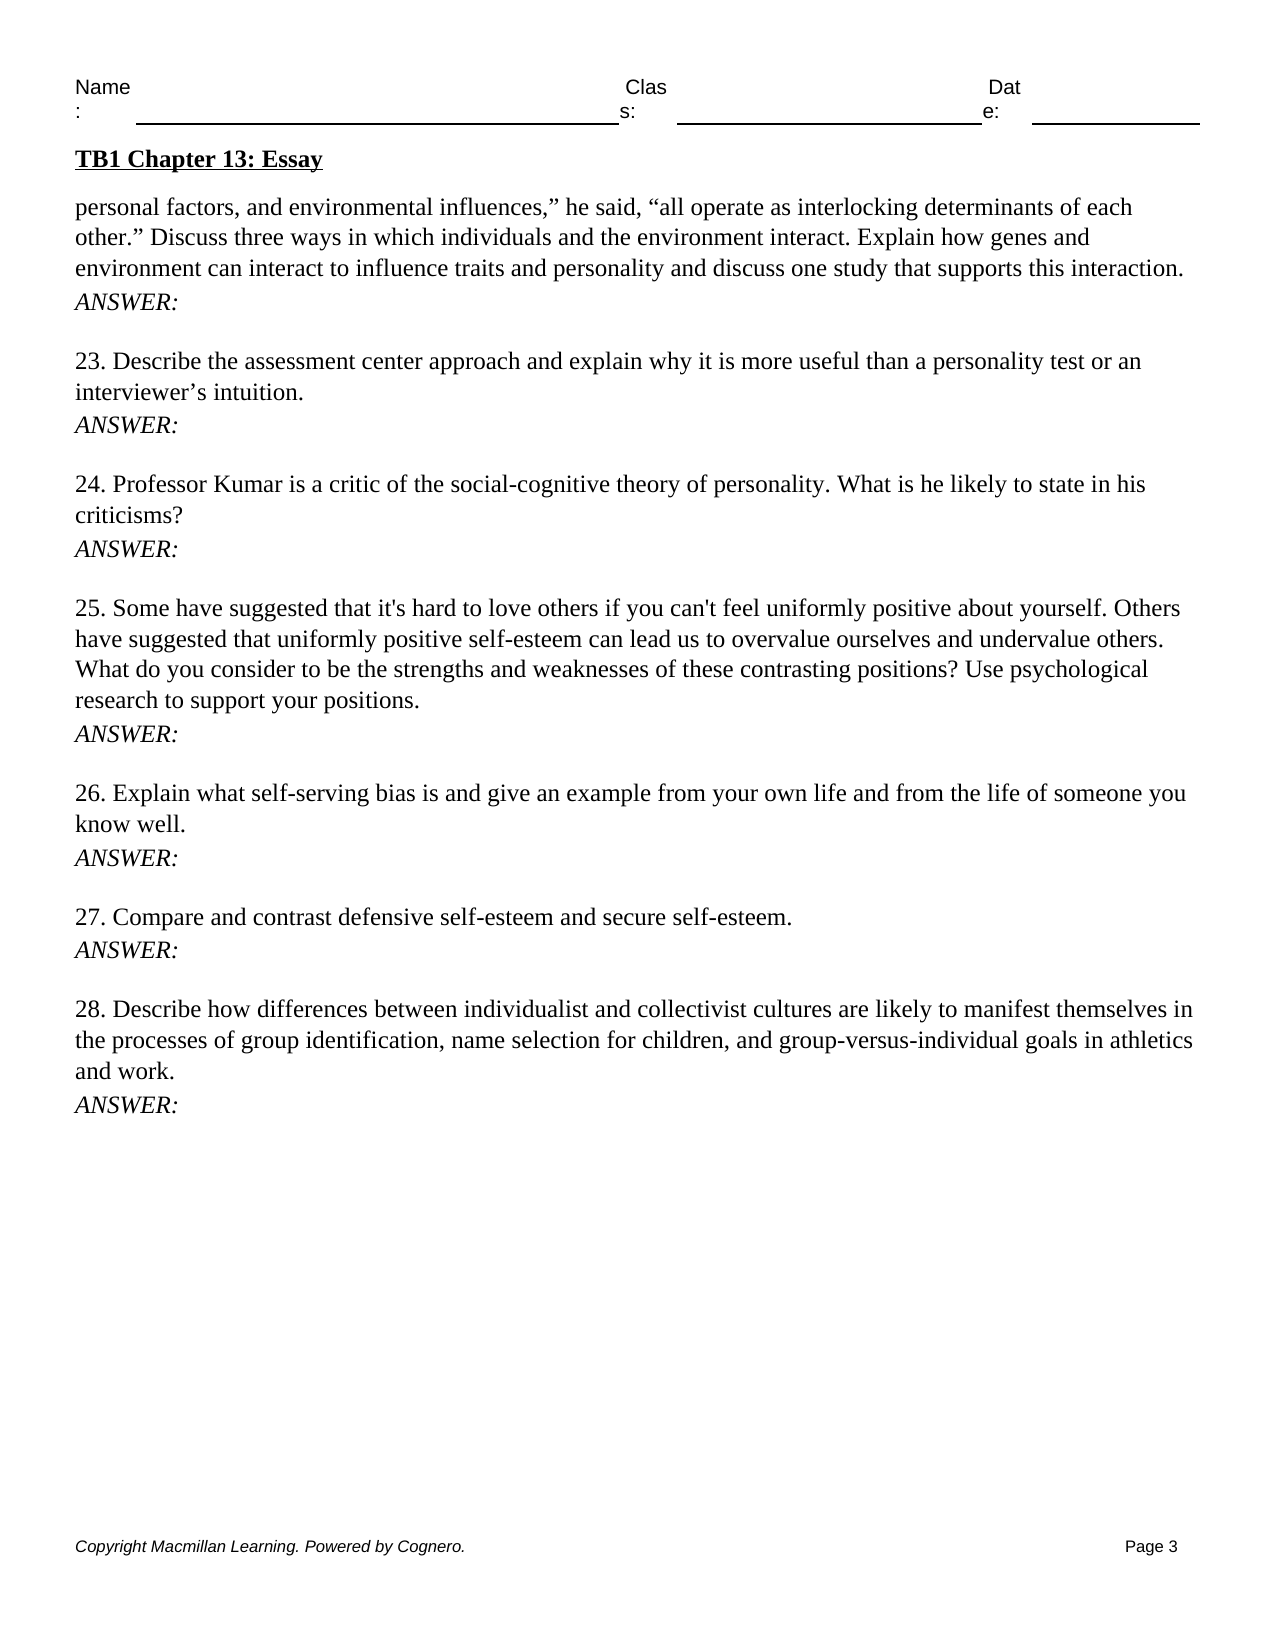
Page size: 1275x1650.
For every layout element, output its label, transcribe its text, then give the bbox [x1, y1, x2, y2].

table_header 24. Professor Kumar is a critic of the social-cognitive theory of personality. What is he likely to state in his criticisms? [75, 470, 1200, 566]
table_header 28. Describe how differences between individualist and collectivist cultures are likely to manifest themselves in the processes of group identification, name selection for children, and group-versus-individual goals in athletics and work. [75, 994, 1200, 1122]
table_header 23. Describe the assessment center approach and explain why it is more useful than a personality test or an interviewer’s intuition. [75, 346, 1200, 442]
table_header 27. Compare and contrast defensive self-esteem and secure self-esteem. [75, 902, 1200, 967]
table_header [75, 192, 1200, 319]
table_header 26. Explain what self-serving bias is and give an example from your own life and from the life of someone you know well. [75, 778, 1200, 874]
table_header 25. Some have suggested that it's hard to love others if you can't feel uniformly positive about yourself. Others have suggested that uniformly positive self-esteem can lead us to overvalue ourselves and undervalue others. What do you consider to be the strengths and weaknesses of these contrasting positions? Use psychological research to support your positions. [75, 593, 1200, 751]
